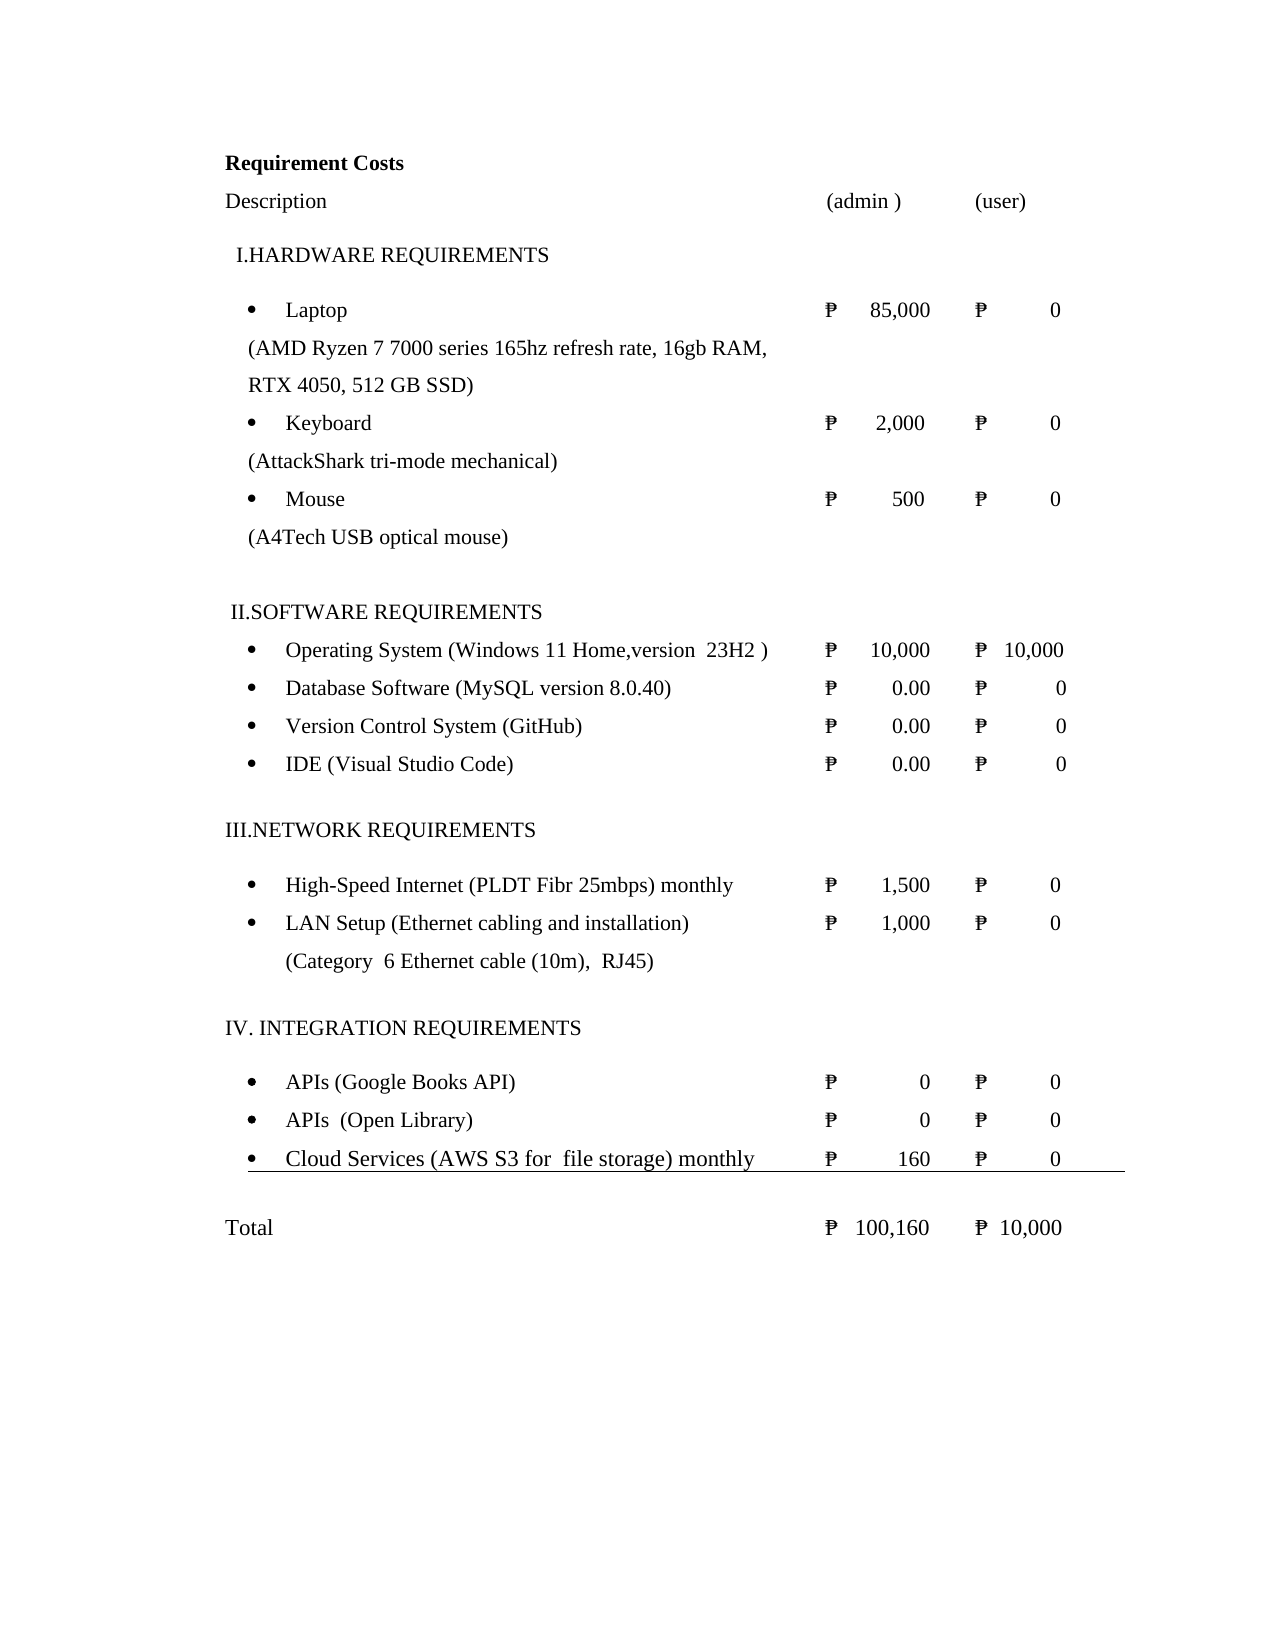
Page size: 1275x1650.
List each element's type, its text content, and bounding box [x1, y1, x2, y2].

list Version Control System (GitHub) ₱ 0.00 ₱ 0 [248, 713, 1125, 738]
list (AttackShark tri-mode mechanical) [248, 448, 1125, 473]
list (A4Tech USB optical mouse) [248, 524, 1125, 549]
list High-Speed Internet (PLDT Fibr 25mbps) monthly ₱ 1,500 ₱ 0 [248, 872, 1125, 897]
text III.NETWORK REQUIREMENTS [225, 817, 1125, 843]
text Total ₱ 100,160 ₱ 10,000 [225, 1214, 1125, 1241]
list APIs (Open Library) ₱ 0 ₱ 0 [248, 1107, 1125, 1132]
list Operating System (Windows 11 Home,version 23H2 ) ₱ 10,000 ₱ 10,000 [248, 637, 1125, 662]
list II.SOFTWARE REQUIREMENTS [225, 599, 1125, 624]
list IDE (Visual Studio Code) ₱ 0.00 ₱ 0 [248, 751, 1125, 776]
list (AMD Ryzen 7 7000 series 165hz refresh rate, 16gb RAM, [248, 334, 1125, 360]
text I.HARDWARE REQUIREMENTS [225, 242, 1125, 267]
list Cloud Services (AWS S3 for file storage) monthly ₱ 160 ₱ 0 [248, 1145, 1125, 1171]
list RTX 4050, 512 GB SSD) [248, 372, 1125, 398]
list Database Software (MySQL version 8.0.40) ₱ 0.00 ₱ 0 [248, 675, 1125, 700]
list LAN Setup (Ethernet cabling and installation) ₱ 1,000 ₱ 0 (Category 6 Ethernet cable (10m), RJ45) [248, 910, 1125, 973]
text IV. INTEGRATION REQUIREMENTS [225, 1014, 1125, 1040]
list Keyboard ₱ 2,000 ₱ 0 [248, 410, 1125, 435]
list Laptop ₱ 85,000 ₱ 0 [248, 297, 1125, 322]
text Requirement Costs [225, 150, 1125, 175]
text Description (admin ) (user) [225, 188, 1125, 213]
list Mouse ₱ 500 ₱ 0 [248, 486, 1125, 511]
list APIs (Google Books API) ₱ 0 ₱ 0 [248, 1069, 1125, 1094]
